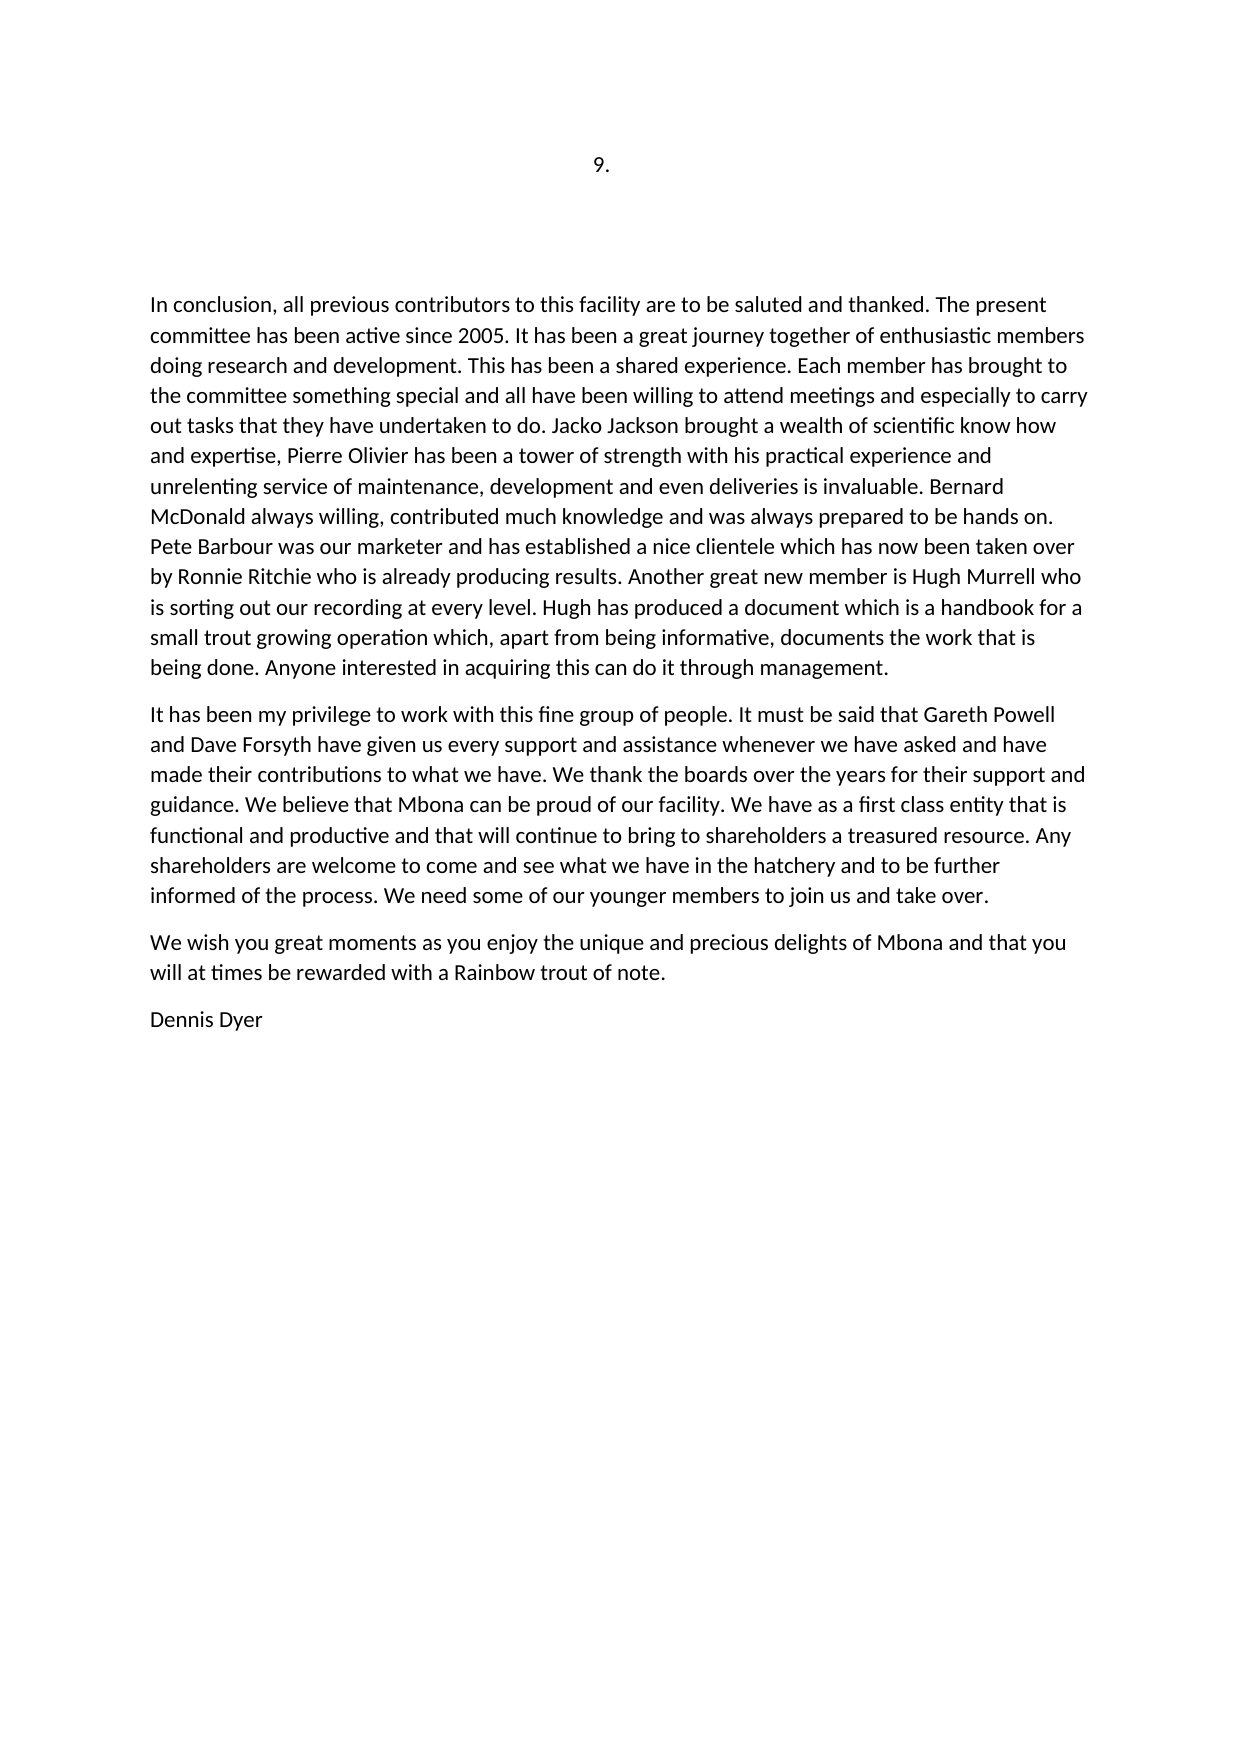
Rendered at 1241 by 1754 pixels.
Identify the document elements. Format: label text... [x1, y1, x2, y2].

text 9. [150, 150, 1090, 178]
text In conclusion, all previous contributors to this facility are to be saluted and thanked. The present committee has been active since 2005. It has been a great journey together of enthusiastic members doing research and development. This has been a shared experience. Each member has brought to the committee something special and all have been willing to attend meetings and especially to carry out tasks that they have undertaken to do. Jacko Jackson brought a wealth of scientific know how and expertise, Pierre Olivier has been a tower of strength with his practical experience and unrelenting service of maintenance, development and even deliveries is invaluable. Bernard McDonald always willing, contributed much knowledge and was always prepared to be hands on. Pete Barbour was our marketer and has established a nice clientele which has now been taken over by Ronnie Ritchie who is already producing results. Another great new member is Hugh Murrell who is sorting out our recording at every level. Hugh has produced a document which is a handbook for a small trout growing operation which, apart from being informative, documents the work that is being done. Anyone interested in acquiring this can do it through management. [150, 291, 1090, 681]
text We wish you great moments as you enjoy the unique and precious delights of Mbona and that you will at times be rewarded with a Rainbow trout of note. [150, 928, 1090, 986]
text Dennis Dyer [150, 1005, 1090, 1033]
text It has been my privilege to work with this fine group of people. It must be said that Gareth Powell and Dave Forsyth have given us every support and assistance whenever we have asked and have made their contributions to what we have. We thank the boards over the years for their support and guidance. We believe that Mbona can be proud of our facility. We have as a first class entity that is functional and productive and that will continue to bring to shareholders a treasured resource. Any shareholders are welcome to come and see what we have in the hatchery and to be further informed of the process. We need some of our younger members to join us and take over. [150, 700, 1090, 909]
